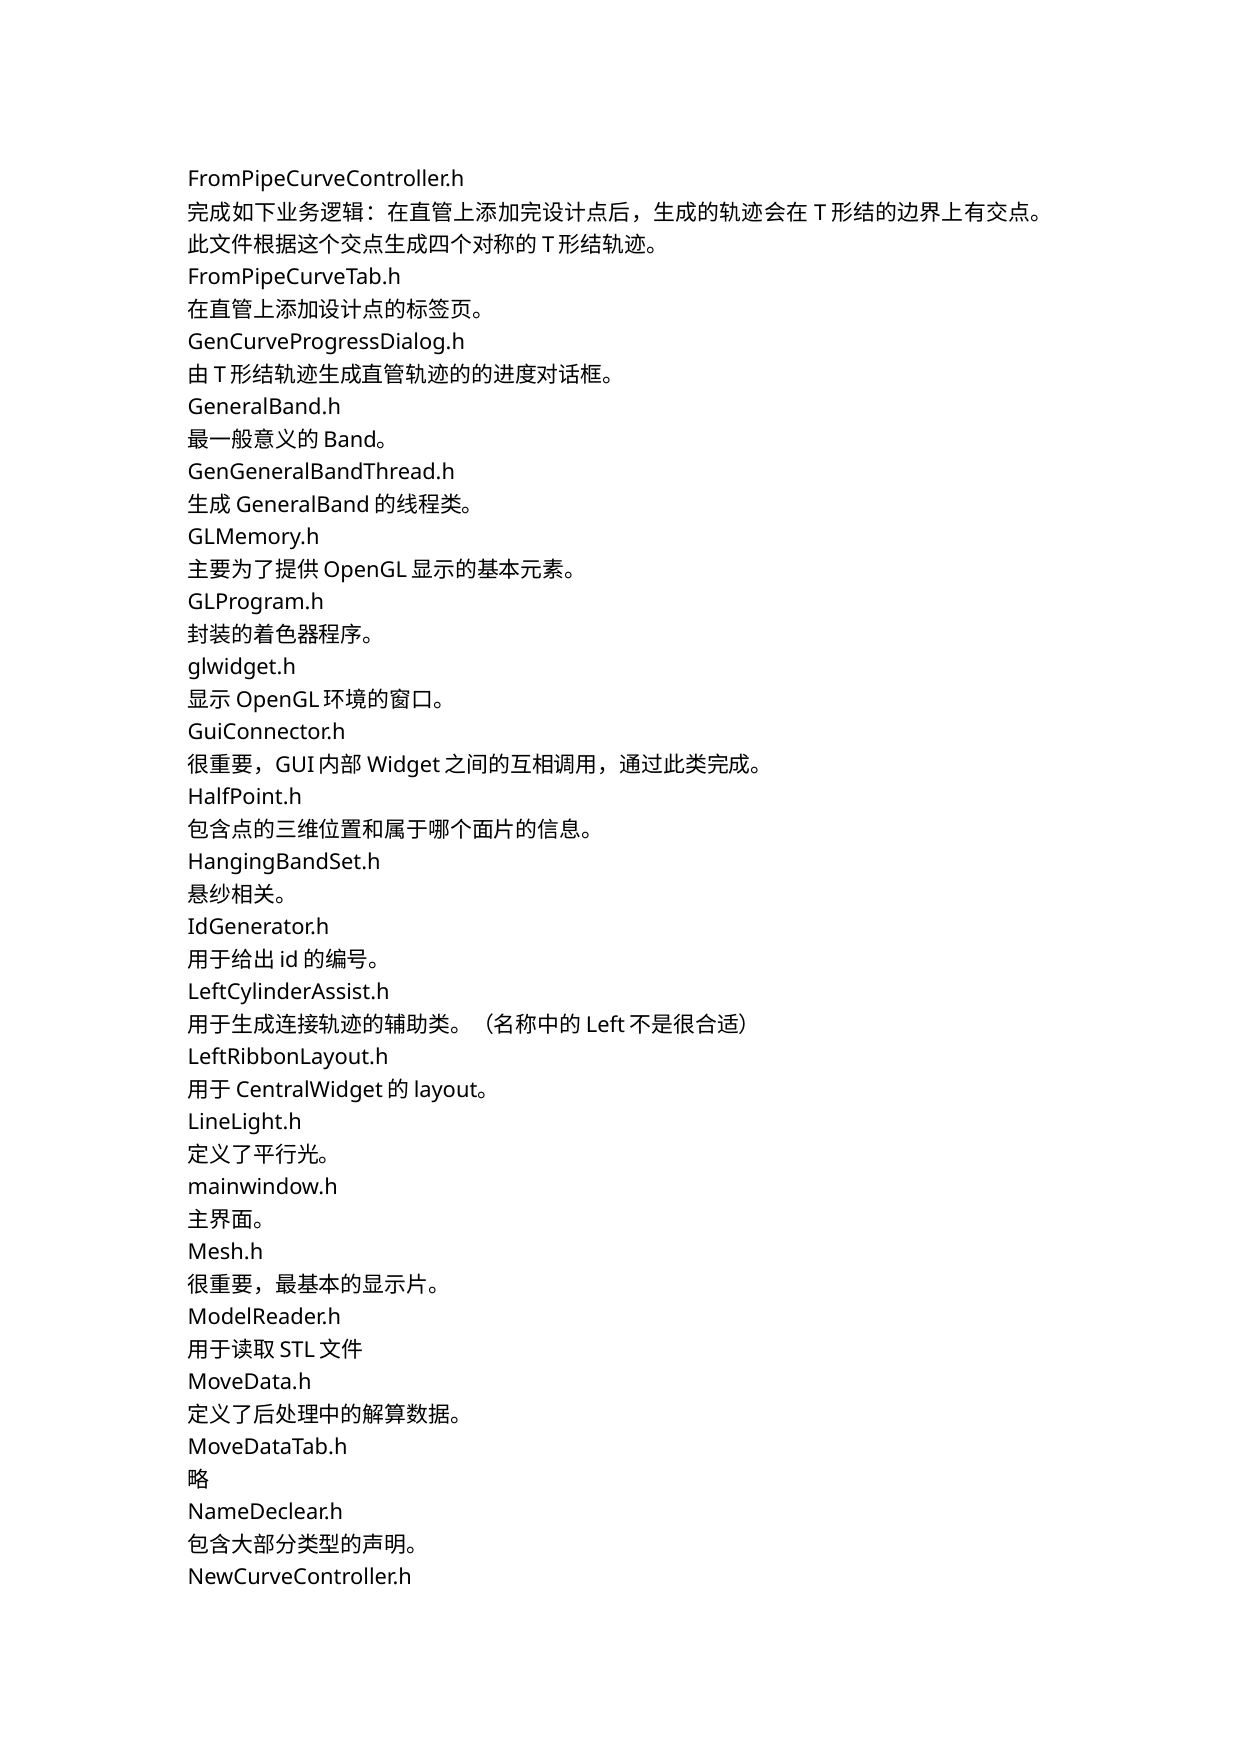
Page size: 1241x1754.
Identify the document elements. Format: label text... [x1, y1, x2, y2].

text 包含点的三维位置和属于哪个面片的信息。 [187, 812, 1053, 844]
text GenCurveProgressDialog.h [187, 324, 1053, 357]
text 包含大部分类型的声明。 [187, 1527, 1053, 1559]
text HangingBandSet.h [187, 844, 1053, 877]
text GeneralBand.h [187, 389, 1053, 422]
text MoveDataTab.h [187, 1429, 1053, 1462]
text 由T形结轨迹生成直管轨迹的的进度对话框。 [187, 357, 1053, 389]
text 用于CentralWidget的layout。 [187, 1072, 1053, 1104]
text 悬纱相关。 [187, 877, 1053, 909]
text FromPipeCurveTab.h [187, 259, 1053, 292]
text HalfPoint.h [187, 779, 1053, 812]
text MoveData.h [187, 1364, 1053, 1397]
text 很重要，GUI内部Widget之间的互相调用，通过此类完成。 [187, 747, 1053, 779]
text 略 [187, 1462, 1053, 1494]
text glwidget.h [187, 649, 1053, 682]
text 显示OpenGL环境的窗口。 [187, 682, 1053, 714]
text FromPipeCurveController.h [187, 162, 1053, 194]
text mainwindow.h [187, 1169, 1053, 1202]
text LeftRibbonLayout.h [187, 1039, 1053, 1072]
text 主要为了提供OpenGL显示的基本元素。 [187, 552, 1053, 584]
text 用于给出id的编号。 [187, 942, 1053, 974]
text LeftCylinderAssist.h [187, 974, 1053, 1007]
text ModelReader.h [187, 1299, 1053, 1332]
text GLProgram.h [187, 584, 1053, 617]
text 封装的着色器程序。 [187, 617, 1053, 649]
text 用于读取STL文件 [187, 1332, 1053, 1364]
text 定义了平行光。 [187, 1137, 1053, 1169]
text 定义了后处理中的解算数据。 [187, 1397, 1053, 1429]
text 最一般意义的Band。 [187, 422, 1053, 454]
text 很重要，最基本的显示片。 [187, 1267, 1053, 1299]
text GenGeneralBandThread.h [187, 454, 1053, 487]
text NewCurveController.h [187, 1559, 1053, 1592]
text 生成GeneralBand的线程类。 [187, 487, 1053, 519]
text GLMemory.h [187, 519, 1053, 552]
text Mesh.h [187, 1234, 1053, 1267]
text IdGenerator.h [187, 909, 1053, 942]
text GuiConnector.h [187, 714, 1053, 747]
text NameDeclear.h [187, 1494, 1053, 1527]
text 主界面。 [187, 1202, 1053, 1234]
text 在直管上添加设计点的标签页。 [187, 292, 1053, 324]
text 用于生成连接轨迹的辅助类。（名称中的Left不是很合适） [187, 1007, 1053, 1039]
text LineLight.h [187, 1104, 1053, 1137]
text 完成如下业务逻辑：在直管上添加完设计点后，生成的轨迹会在T形结的边界上有交点。此文件根据这个交点生成四个对称的T形结轨迹。 [187, 194, 1053, 259]
